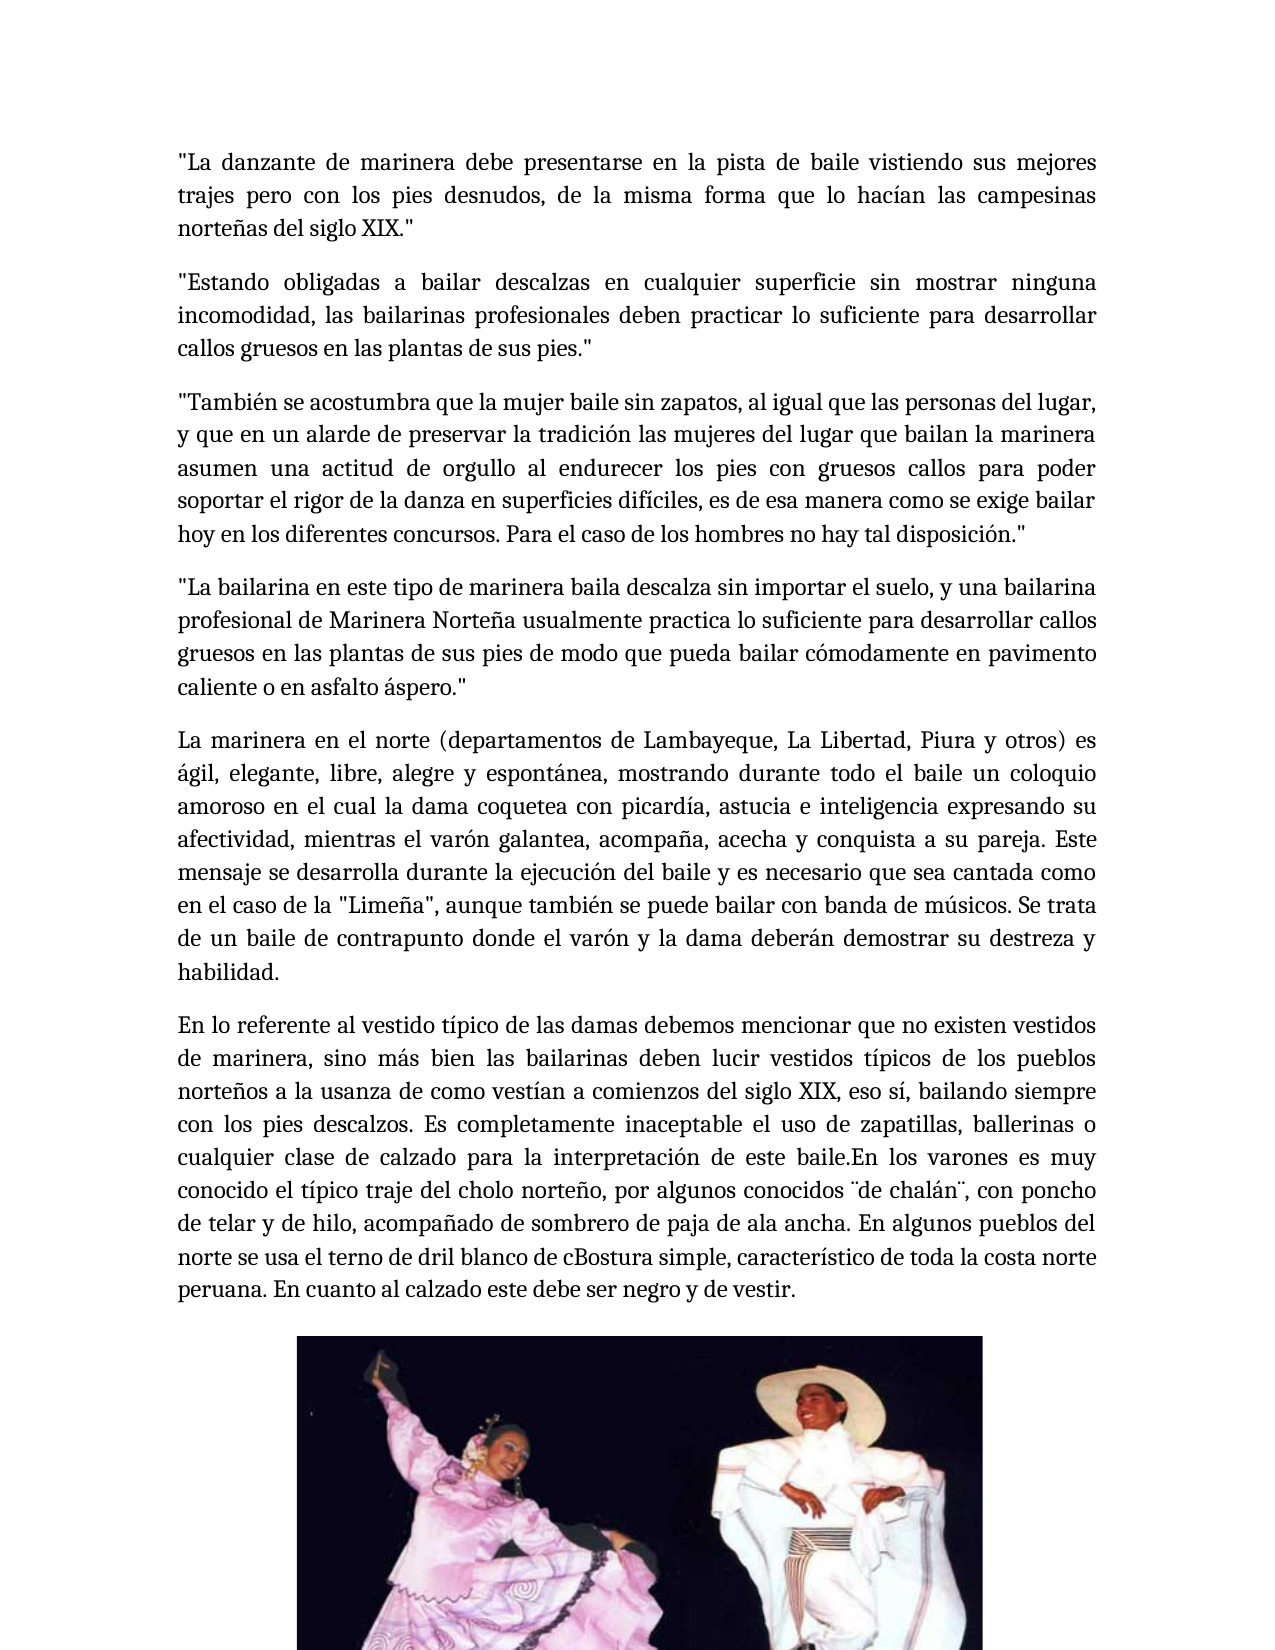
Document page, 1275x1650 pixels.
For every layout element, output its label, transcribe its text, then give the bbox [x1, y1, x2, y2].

text En lo referente al vestido típico de las damas debemos mencionar que no existen vestidos de marinera, sino más bien las bailarinas deben lucir vestidos típicos de los pueblos norteños a la usanza de como vestían a comienzos del siglo XIX, eso sí, bailando siempre con los pies descalzos. Es completamente inaceptable el uso de zapatillas, ballerinas o cualquier clase de calzado para la interpretación de este baile.En los varones es muy conocido el típico traje del cholo norteño, por algunos conocidos ¨de chalán¨, con poncho de telar y de hilo, acompañado de sombrero de paja de ala ancha. En algunos pueblos del norte se usa el terno de dril blanco de cBostura simple, característico de toda la costa norte peruana. En cuanto al calzado este debe ser negro y de vestir. [177, 1011, 1098, 1304]
text La marinera en el norte (departamentos de Lambayeque, La Libertad, Piura y otros) es ágil, elegante, libre, alegre y espontánea, mostrando durante todo el baile un coloquio amoroso en el cual la dama coquetea con picardía, astucia e inteligencia expresando su afectividad, mientras el varón galantea, acompaña, acecha y conquista a su pareja. Este mensaje se desarrolla durante la ejecución del baile y es necesario que sea cantada como en el caso de la "Limeña", aunque también se puede bailar con banda de músicos. Se trata de un baile de contrapunto donde el varón y la dama deberán demostrar su destreza y habilidad. [177, 726, 1098, 986]
text "También se acostumbra que la mujer baile sin zapatos, al igual que las personas del lugar, y que en un alarde de preservar la tradición las mujeres del lugar que bailan la marinera asumen una actitud de orgullo al endurecer los pies con gruesos callos para poder soportar el rigor de la danza en superficies difíciles, es de esa manera como se exige bailar hoy en los diferentes concursos. Para el caso de los hombres no hay tal disposición." [177, 387, 1098, 548]
text "La danzante de marinera debe presentarse en la pista de baile vistiendo sus mejores trajes pero con los pies desnudos, de la misma forma que lo hacían las campesinas norteñas del siglo XIX." [177, 148, 1098, 242]
text "La bailarina en este tipo de marinera baila descalza sin importar el suelo, y una bailarina profesional de Marinera Norteña usualmente practica lo suficiente para desarrollar callos gruesos en las plantas de sus pies de modo que pueda bailar cómodamente en pavimento caliente o en asfalto áspero." [177, 573, 1098, 701]
picture [296, 1336, 983, 1650]
text "Estando obligadas a bailar descalzas en cualquier superficie sin mostrar ninguna incomodidad, las bailarinas profesionales deben practicar lo suficiente para desarrollar callos gruesos en las plantas de sus pies." [177, 267, 1098, 362]
